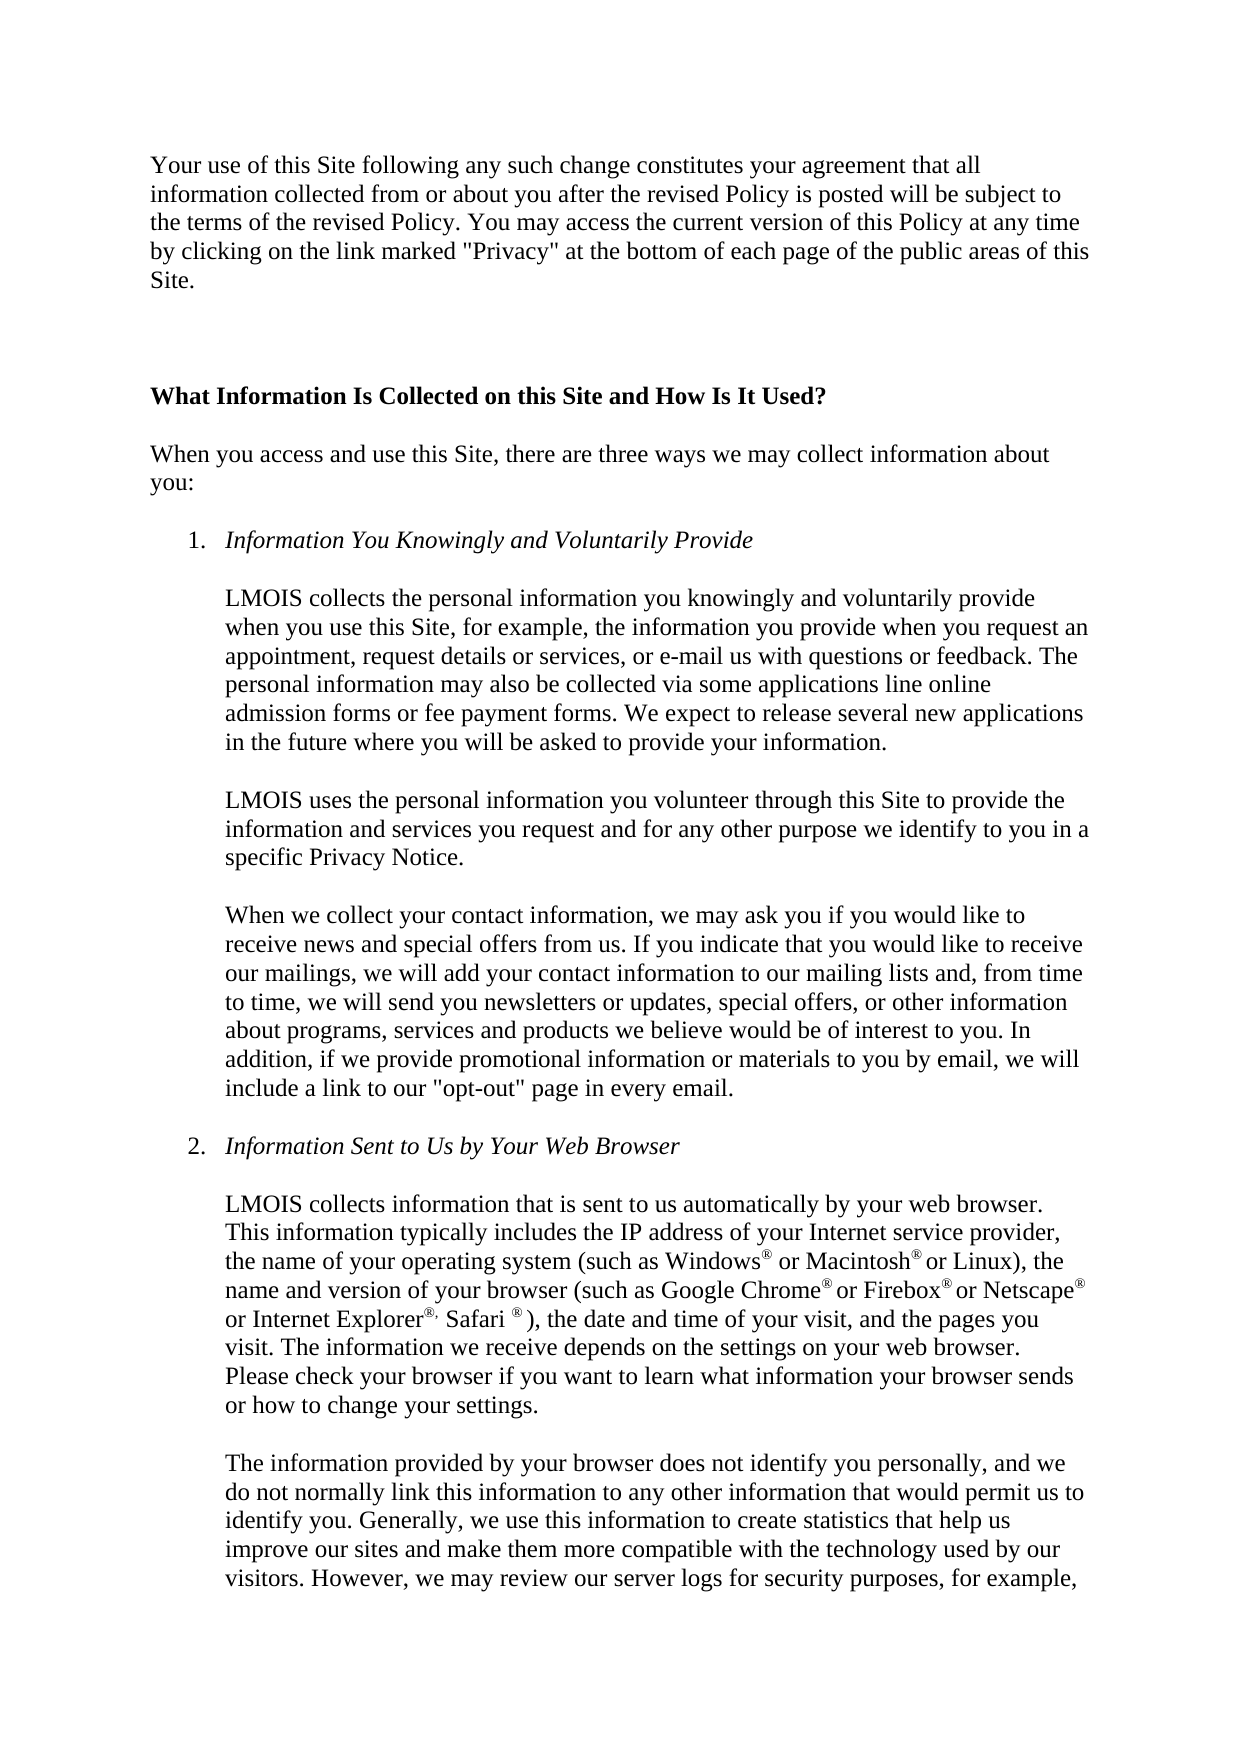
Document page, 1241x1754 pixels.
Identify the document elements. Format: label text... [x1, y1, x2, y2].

text What Information Is Collected on this Site and How Is It Used? [150, 381, 1090, 409]
text When you access and use this Site, there are three ways we may collect information about you: [150, 439, 1090, 496]
list Information You Knowingly and Voluntarily Provide [187, 525, 1090, 554]
text LMOIS collects the personal information you knowingly and voluntarily provide when you use this Site, for example, the information you provide when you request an appointment, request details or services, or e-mail us with questions or feedback. The personal information may also be collected via some applications line online admission forms or fee payment forms. We expect to release several new applications in the future where you will be asked to provide your information. [225, 583, 1090, 756]
text Your use of this Site following any such change constitutes your agreement that all information collected from or about you after the revised Policy is posted will be subject to the terms of the revised Policy. You may access the current version of this Policy at any time by clicking on the link marked "Privacy" at the bottom of each page of the public areas of this Site. [150, 150, 1090, 294]
text When we collect your contact information, we may ask you if you would like to receive news and special offers from us. If you indicate that you would like to receive our mailings, we will add your contact information to our mailing lists and, from time to time, we will send you newsletters or updates, special offers, or other information about programs, services and products we believe would be of interest to you. In addition, if we provide promotional information or materials to you by email, we will include a link to our "opt-out" page in every email. [225, 900, 1090, 1102]
list Information Sent to Us by Your Web Browser [187, 1131, 1090, 1159]
text LMOIS collects information that is sent to us automatically by your web browser. This information typically includes the IP address of your Internet service provider, the name of your operating system (such as Windows® or Macintosh® or Linux), the name and version of your browser (such as Google Chrome® or Firebox® or Netscape® or Internet Explorer®, Safari ® ), the date and time of your visit, and the pages you visit. The information we receive depends on the settings on your web browser. Please check your browser if you want to learn what information your browser sends or how to change your settings. [225, 1189, 1090, 1419]
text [225, 1448, 1090, 1592]
text LMOIS uses the personal information you volunteer through this Site to provide the information and services you request and for any other purpose we identify to you in a specific Privacy Notice. [225, 785, 1090, 871]
